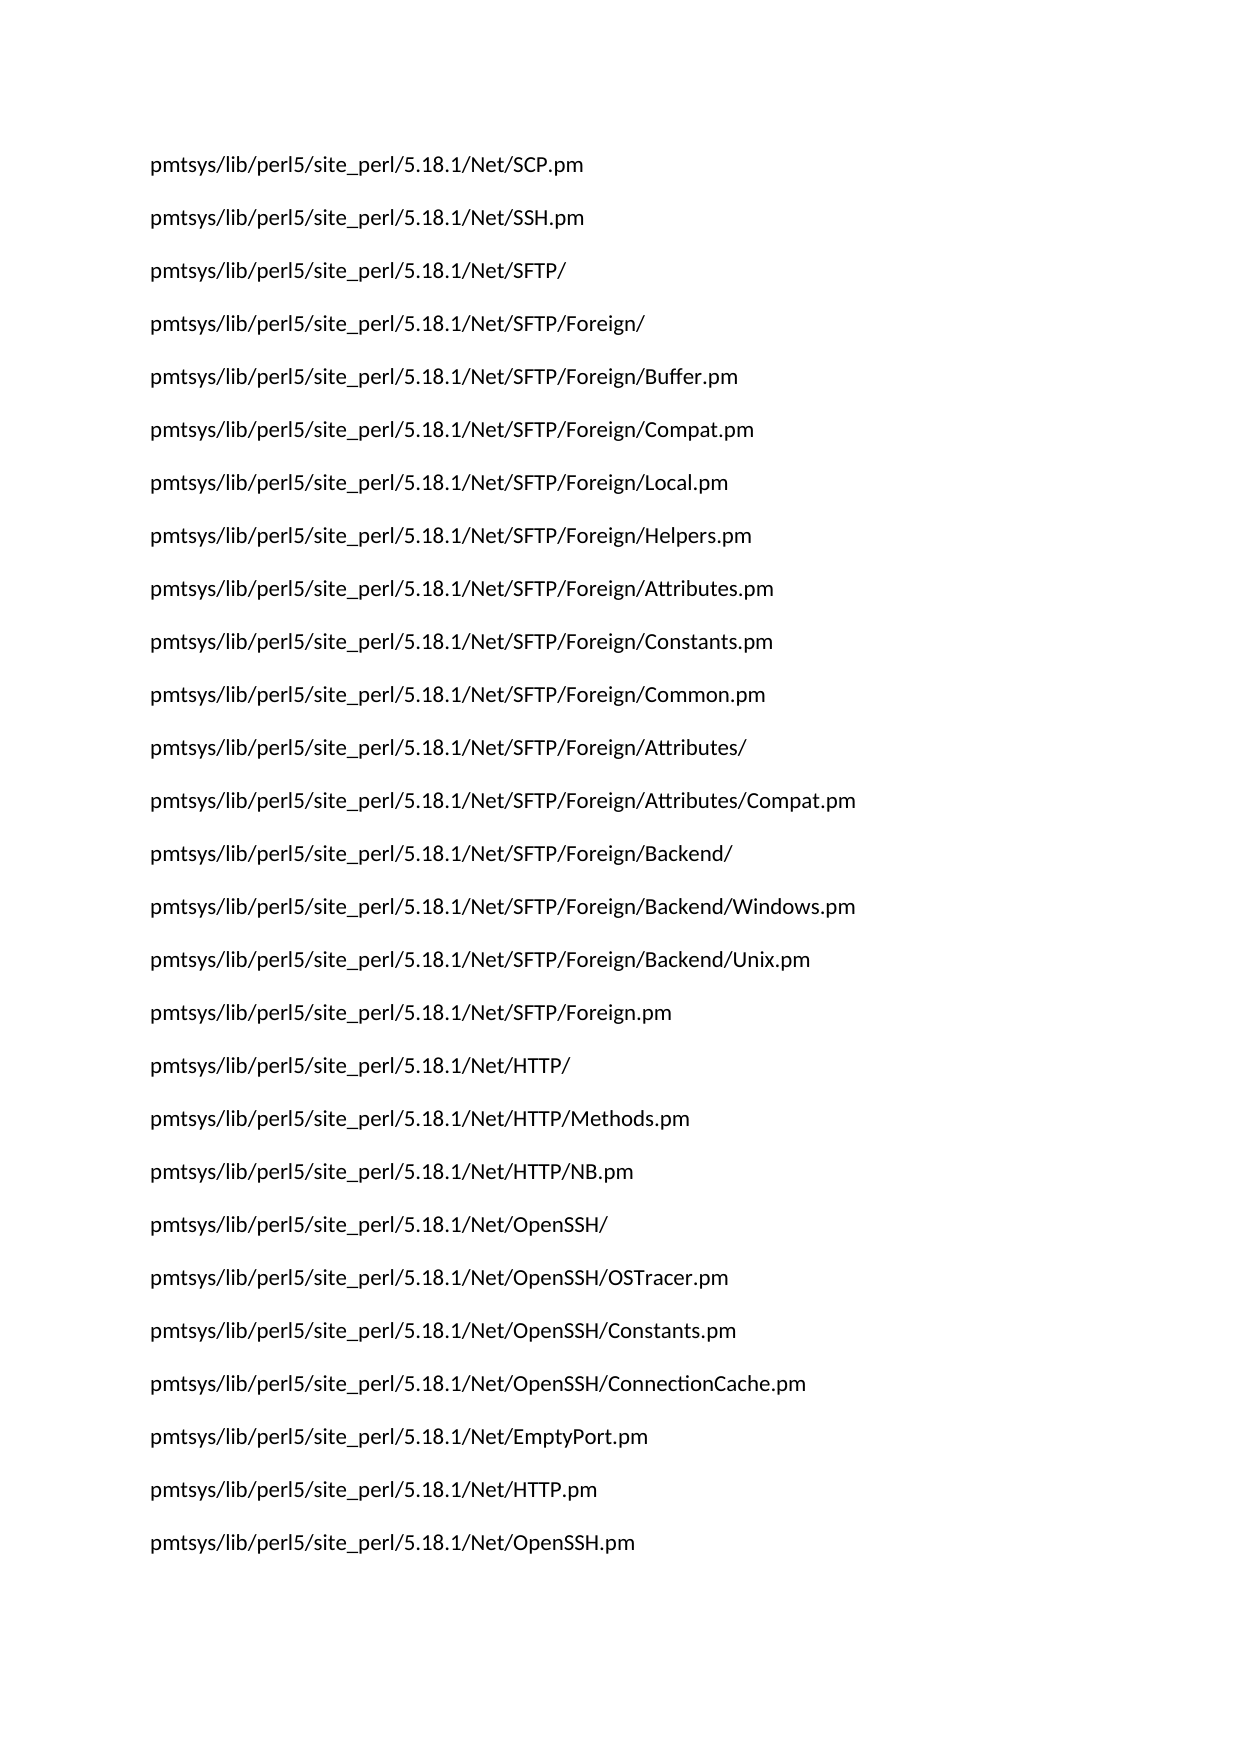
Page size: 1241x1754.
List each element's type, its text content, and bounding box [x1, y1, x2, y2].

text pmtsys/lib/perl5/site_perl/5.18.1/Net/OpenSSH/Constants.pm [150, 1316, 1090, 1344]
text pmtsys/lib/perl5/site_perl/5.18.1/Net/HTTP/ [150, 1051, 1090, 1079]
text pmtsys/lib/perl5/site_perl/5.18.1/Net/HTTP.pm [150, 1476, 1090, 1503]
text pmtsys/lib/perl5/site_perl/5.18.1/Net/SFTP/Foreign/Attributes/ [150, 733, 1090, 761]
text pmtsys/lib/perl5/site_perl/5.18.1/Net/SSH.pm [150, 203, 1090, 231]
text pmtsys/lib/perl5/site_perl/5.18.1/Net/SFTP/ [150, 256, 1090, 284]
text pmtsys/lib/perl5/site_perl/5.18.1/Net/OpenSSH/OSTracer.pm [150, 1263, 1090, 1291]
text pmtsys/lib/perl5/site_perl/5.18.1/Net/SFTP/Foreign/Attributes.pm [150, 574, 1090, 602]
text pmtsys/lib/perl5/site_perl/5.18.1/Net/OpenSSH/ [150, 1210, 1090, 1238]
text pmtsys/lib/perl5/site_perl/5.18.1/Net/EmptyPort.pm [150, 1422, 1090, 1451]
text pmtsys/lib/perl5/site_perl/5.18.1/Net/OpenSSH/ConnectionCache.pm [150, 1369, 1090, 1397]
text pmtsys/lib/perl5/site_perl/5.18.1/Net/SFTP/Foreign.pm [150, 998, 1090, 1026]
text pmtsys/lib/perl5/site_perl/5.18.1/Net/HTTP/Methods.pm [150, 1104, 1090, 1132]
text pmtsys/lib/perl5/site_perl/5.18.1/Net/SFTP/Foreign/Backend/Unix.pm [150, 945, 1090, 973]
text pmtsys/lib/perl5/site_perl/5.18.1/Net/SFTP/Foreign/Local.pm [150, 468, 1090, 496]
text pmtsys/lib/perl5/site_perl/5.18.1/Net/SFTP/Foreign/Helpers.pm [150, 521, 1090, 549]
text pmtsys/lib/perl5/site_perl/5.18.1/Net/SFTP/Foreign/Common.pm [150, 680, 1090, 708]
text pmtsys/lib/perl5/site_perl/5.18.1/Net/SFTP/Foreign/ [150, 309, 1090, 337]
text pmtsys/lib/perl5/site_perl/5.18.1/Net/SFTP/Foreign/Backend/Windows.pm [150, 892, 1090, 920]
text pmtsys/lib/perl5/site_perl/5.18.1/Net/SFTP/Foreign/Backend/ [150, 839, 1090, 867]
text pmtsys/lib/perl5/site_perl/5.18.1/Net/SFTP/Foreign/Attributes/Compat.pm [150, 786, 1090, 814]
text pmtsys/lib/perl5/site_perl/5.18.1/Net/SFTP/Foreign/Compat.pm [150, 415, 1090, 443]
text pmtsys/lib/perl5/site_perl/5.18.1/Net/OpenSSH.pm [150, 1528, 1090, 1557]
text pmtsys/lib/perl5/site_perl/5.18.1/Net/SCP.pm [150, 150, 1090, 178]
text pmtsys/lib/perl5/site_perl/5.18.1/Net/SFTP/Foreign/Constants.pm [150, 627, 1090, 655]
text pmtsys/lib/perl5/site_perl/5.18.1/Net/SFTP/Foreign/Buffer.pm [150, 362, 1090, 390]
text pmtsys/lib/perl5/site_perl/5.18.1/Net/HTTP/NB.pm [150, 1157, 1090, 1185]
